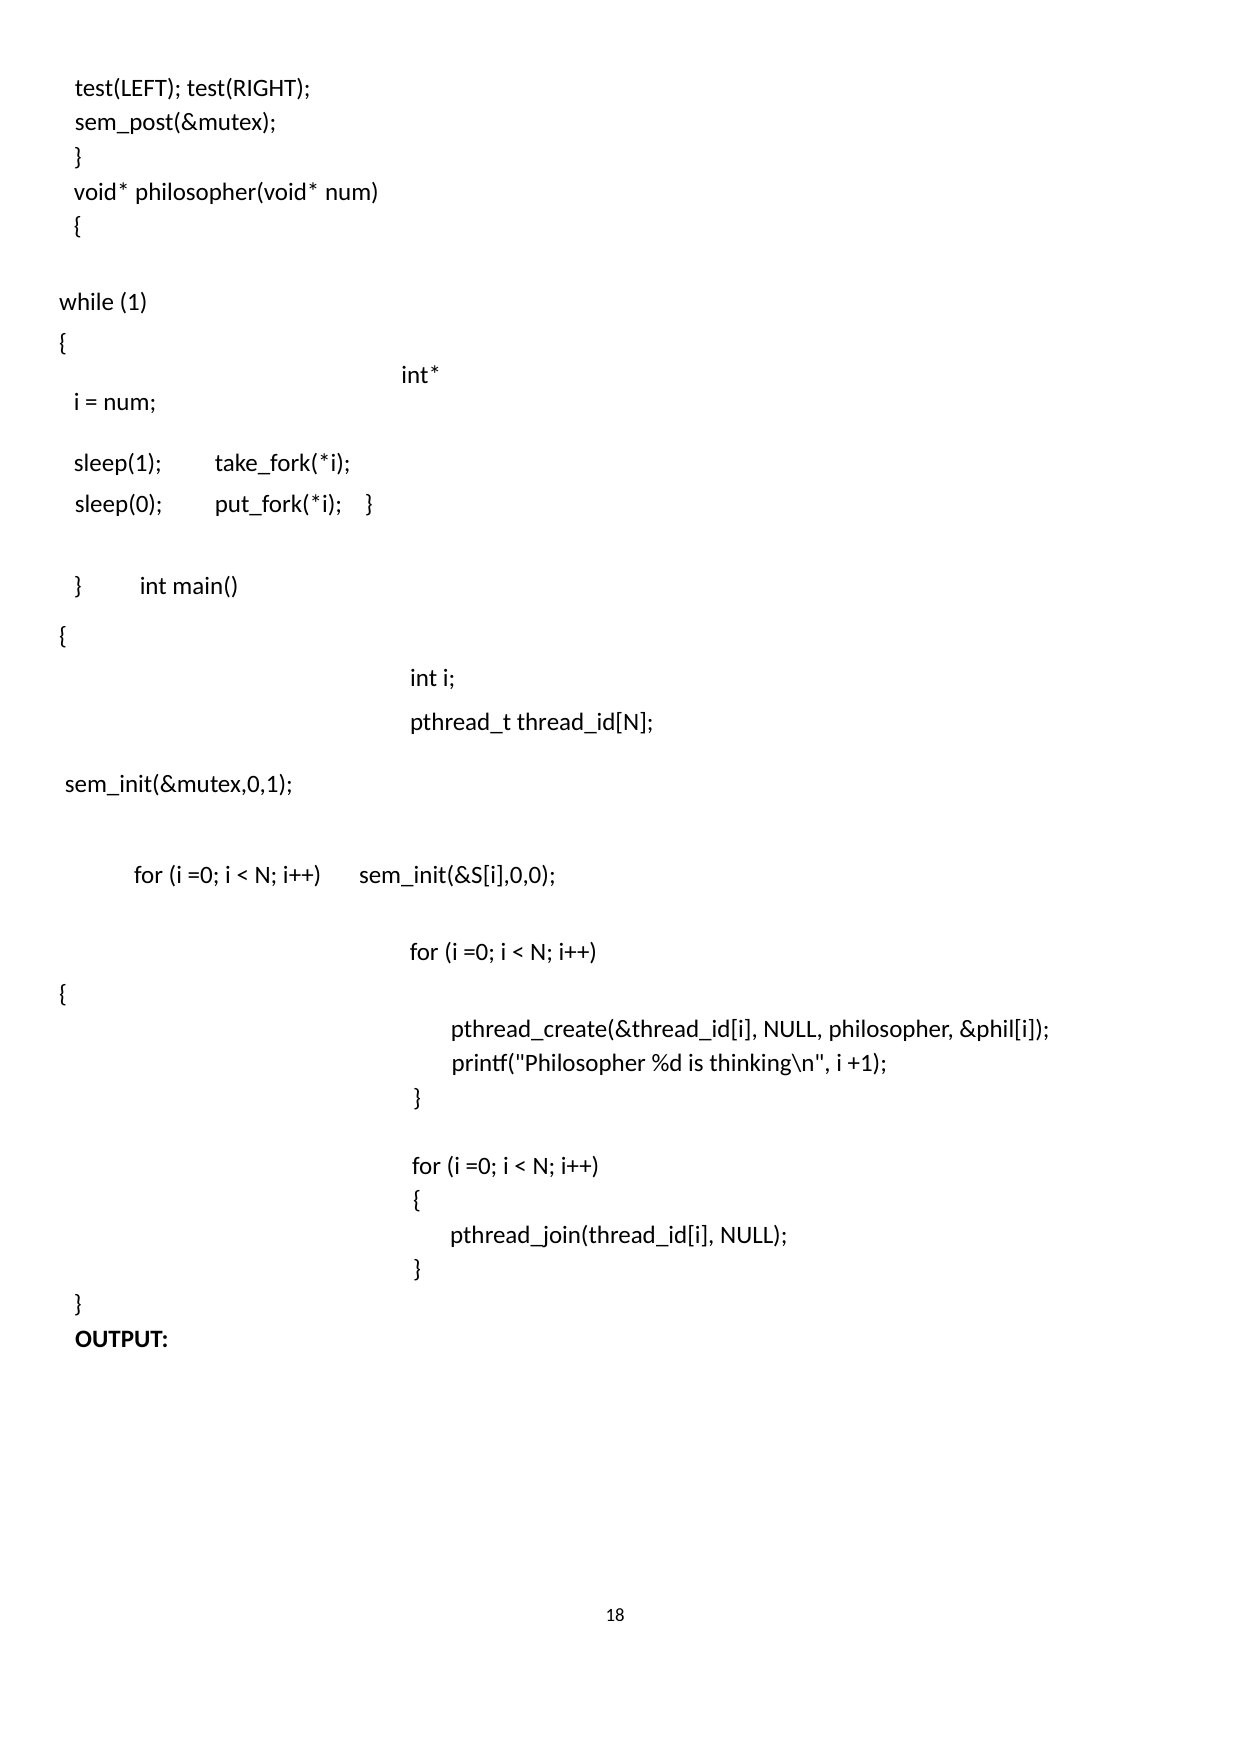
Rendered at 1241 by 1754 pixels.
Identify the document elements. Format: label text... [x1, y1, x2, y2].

text pthread_t thread_id[N]; [59, 706, 1153, 737]
text OUTPUT: [75, 1323, 1153, 1353]
text } [74, 141, 1153, 172]
text } [74, 1288, 1153, 1319]
text while (1) [59, 287, 1153, 317]
text sem_init(&mutex,0,1); [59, 771, 637, 798]
text pthread_join(thread_id[i], NULL); [85, 1219, 1153, 1249]
text for (i =0; i < N; i++) [59, 937, 1153, 967]
text } [413, 1253, 1153, 1284]
text { [413, 1184, 1153, 1215]
text { [59, 327, 1153, 358]
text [74, 72, 351, 137]
text } int main() [74, 571, 429, 601]
text int* i = num; [74, 362, 442, 417]
text { [59, 978, 1153, 1009]
text void* philosopher(void* num) [74, 176, 1153, 206]
text { [59, 620, 1153, 650]
text for (i =0; i < N; i++) [85, 1150, 926, 1180]
text } [413, 1082, 1153, 1113]
text sleep(1); take_fork(*i); sleep(0); put_fork(*i); } [74, 447, 410, 560]
text int i; [59, 662, 1153, 692]
text for (i =0; i < N; i++) sem_init(&S[i],0,0); [59, 859, 798, 890]
text pthread_create(&thread_id[i], NULL, philosopher, &phil[i]); printf("Philosopher %d is thinking\n", i +1); [451, 1013, 1153, 1078]
text { [74, 210, 1153, 241]
